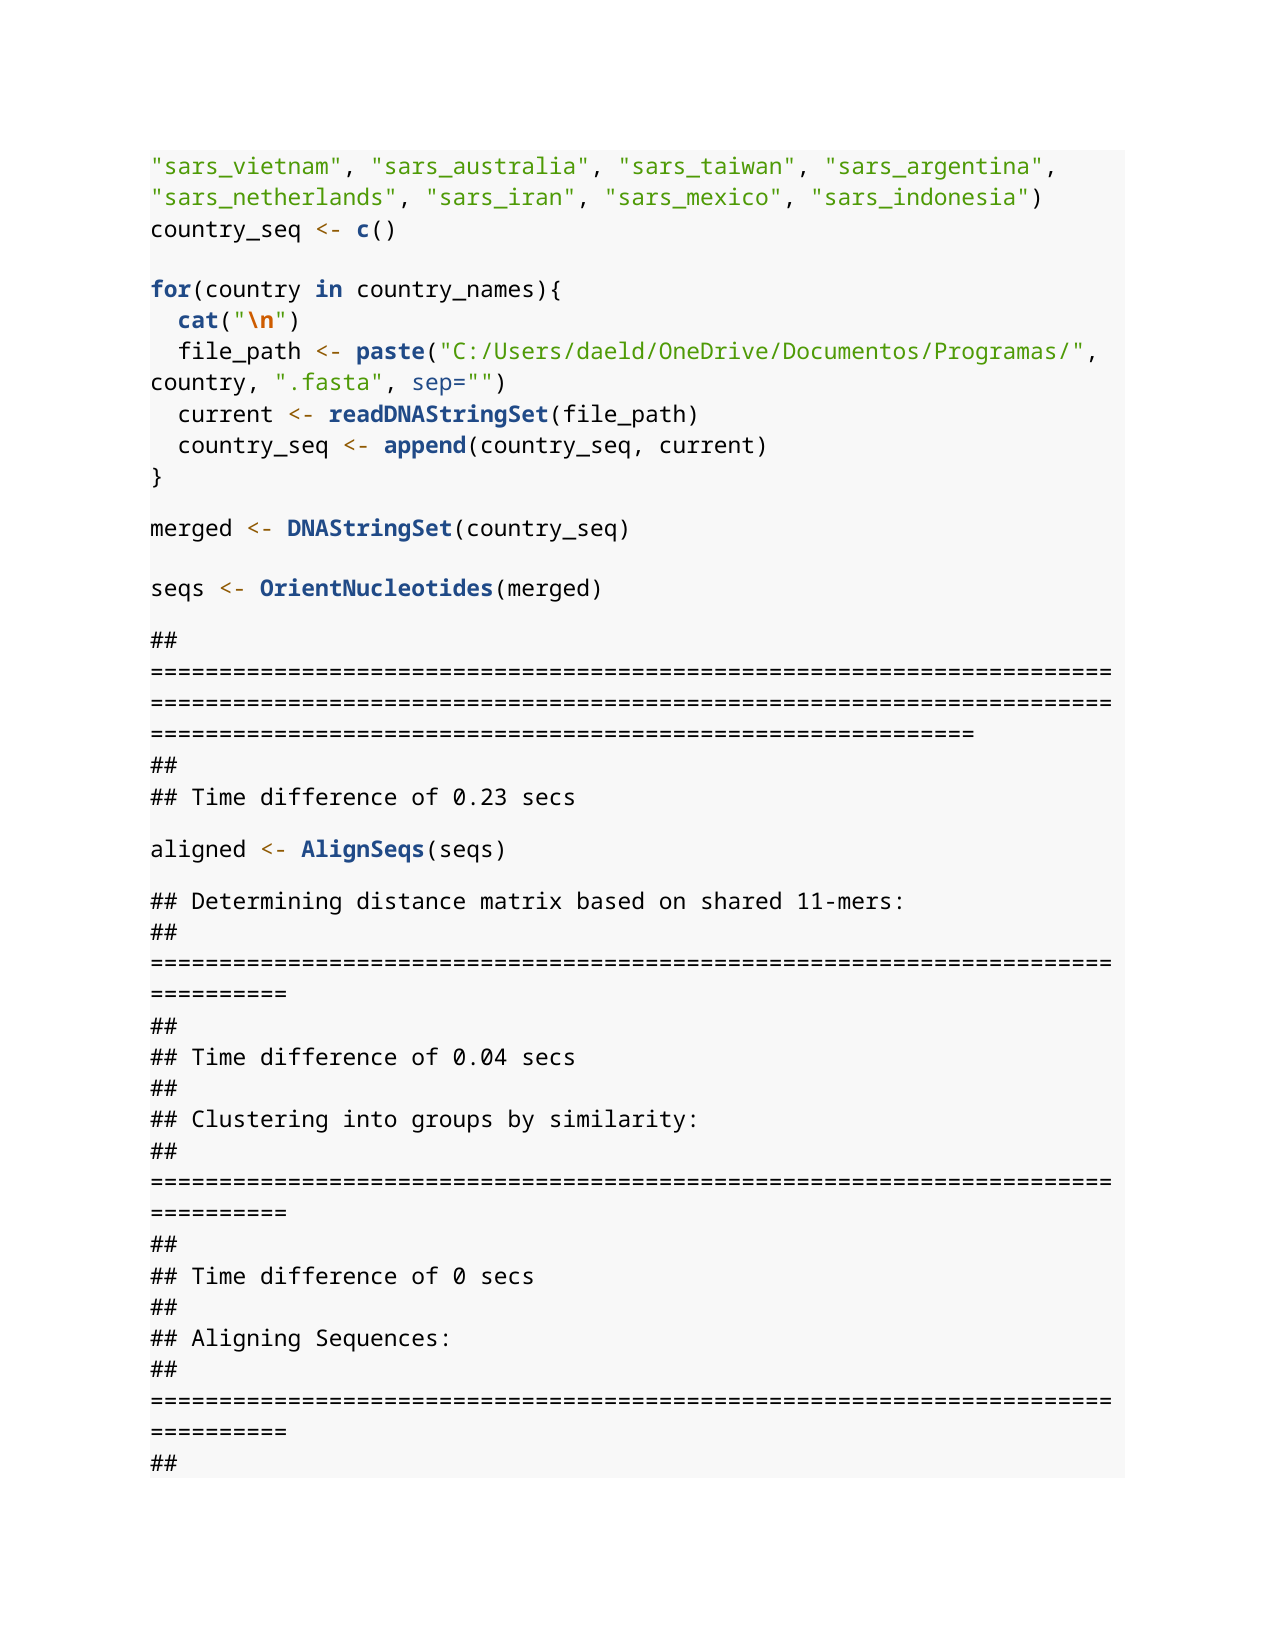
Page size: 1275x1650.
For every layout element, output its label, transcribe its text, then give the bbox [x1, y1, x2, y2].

text aligned <- AlignSeqs(seqs) [150, 832, 1125, 864]
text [150, 884, 1125, 1478]
text merged <- DNAStringSet(country_seq) seqs <- OrientNucleotides(merged) [150, 512, 1125, 603]
text ## ======================================================================================================================================================================================================== ## ## Time difference of 0.23 secs [150, 624, 1125, 812]
